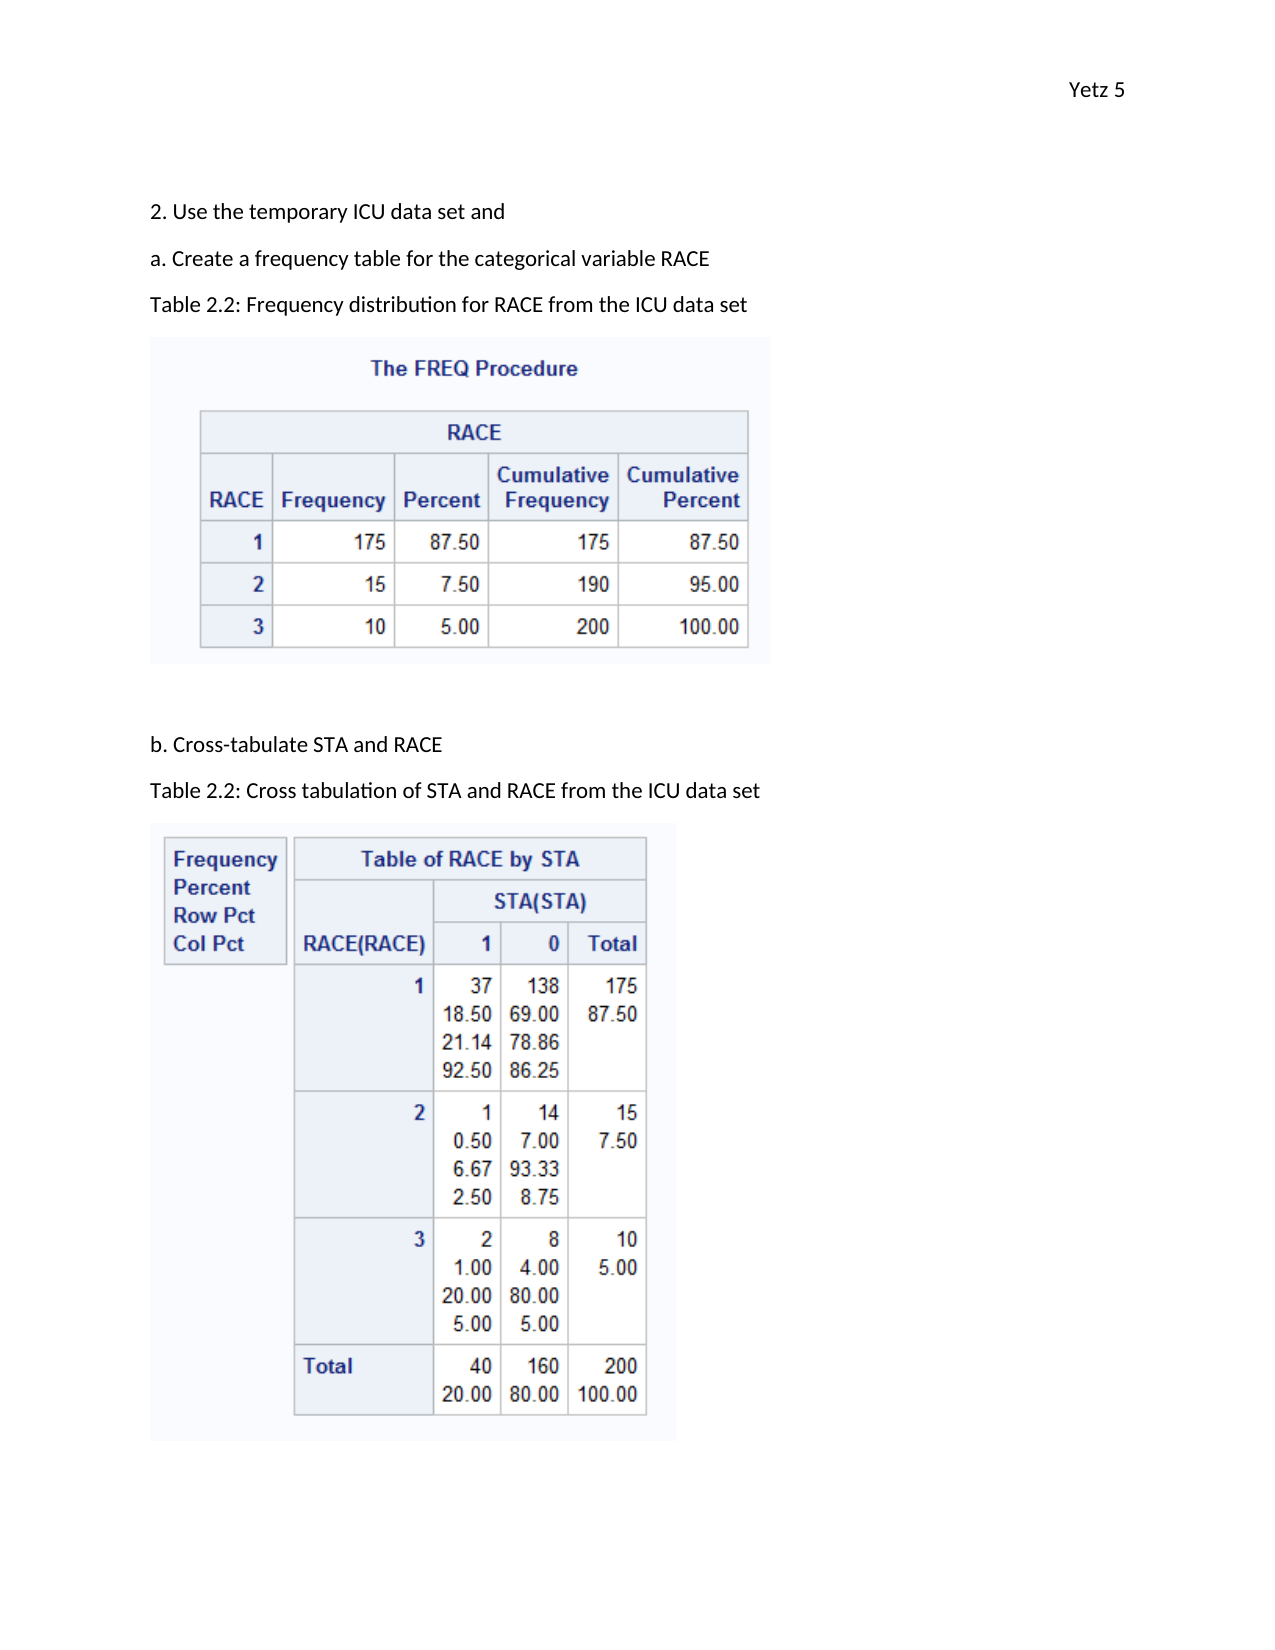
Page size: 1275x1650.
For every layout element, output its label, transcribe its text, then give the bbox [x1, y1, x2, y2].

picture [150, 823, 677, 1441]
text 2. Use the temporary ICU data set and [150, 197, 1125, 225]
text Table 2.2: Cross tabulation of STA and RACE from the ICU data set [150, 777, 1125, 805]
text b. Cross-tabulate STA and RACE [150, 730, 1125, 758]
text a. Create a frequency table for the categorical variable RACE [150, 244, 1125, 272]
text Table 2.2: Frequency distribution for RACE from the ICU data set [150, 291, 1125, 319]
picture [150, 337, 771, 664]
